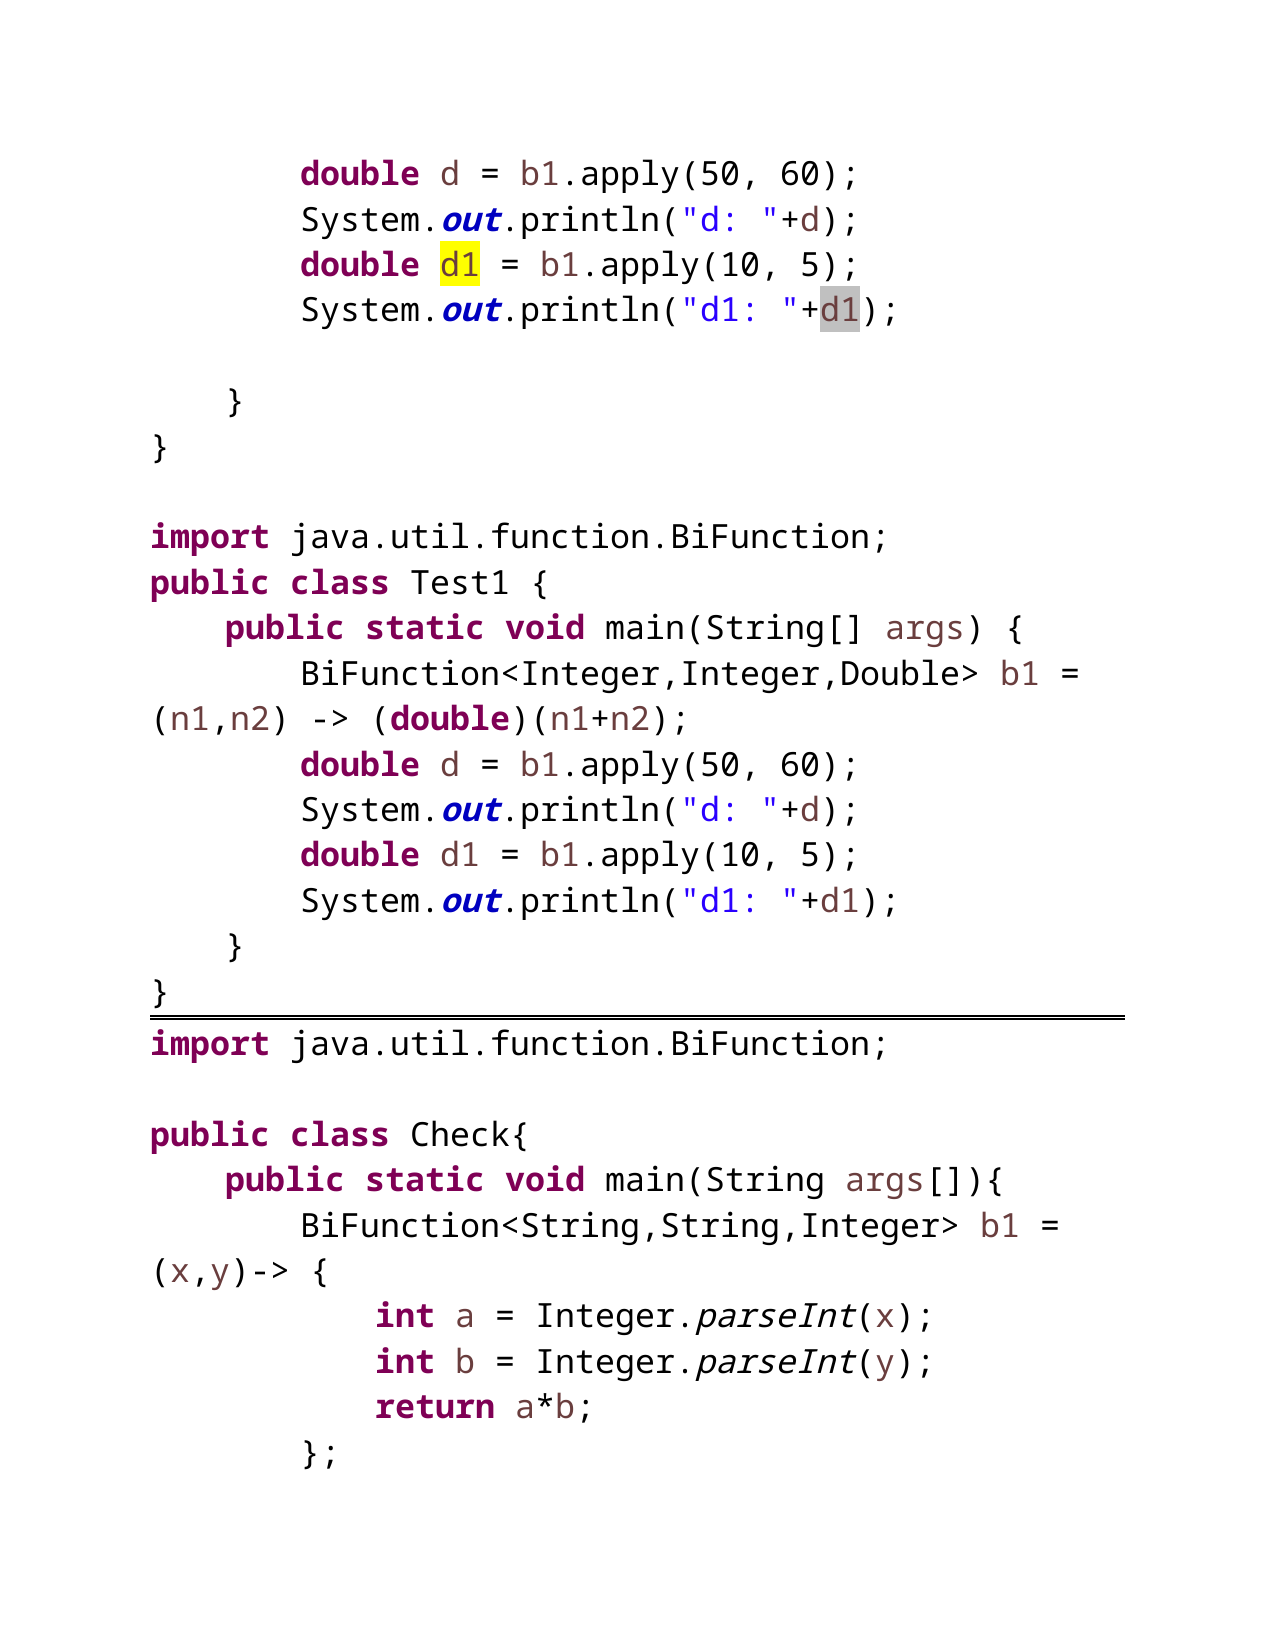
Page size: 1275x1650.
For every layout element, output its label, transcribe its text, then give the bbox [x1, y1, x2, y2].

text public static void main(String args[]){ [150, 1156, 1125, 1201]
text System.out.println("d1: "+d1); [860, 286, 1125, 332]
text public class Test1 { [150, 559, 1125, 604]
text System.out.println("d: "+d); [150, 786, 1125, 831]
text int a = Integer.parseInt(x); [150, 1292, 1125, 1338]
text public static void main(String[] args) { [150, 604, 1125, 649]
text int b = Integer.parseInt(y); [150, 1338, 1125, 1383]
text double d = b1.apply(50, 60); [150, 150, 1125, 195]
text return a*b; [150, 1383, 1125, 1428]
text System.out.println("d1: "+d1); [150, 286, 820, 332]
text double d1 = b1.apply(10, 5); [150, 241, 440, 286]
text double d = b1.apply(50, 60); [150, 740, 1125, 786]
text }; [150, 1428, 1125, 1474]
text double d1 = b1.apply(10, 5); [480, 241, 1125, 286]
text } [150, 377, 1125, 422]
text } [150, 967, 1125, 1015]
text } [150, 922, 1125, 967]
text public class Check{ [150, 1111, 1125, 1156]
text import java.util.function.BiFunction; [150, 513, 1125, 559]
text System.out.println("d1: "+d1); [150, 877, 1125, 922]
text import java.util.function.BiFunction; [150, 1020, 1125, 1065]
text System.out.println("d: "+d); [150, 195, 1125, 241]
text BiFunction<Integer,Integer,Double> b1 = (n1,n2) -> (double)(n1+n2); [150, 649, 1125, 740]
text double d1 = b1.apply(10, 5); [150, 831, 1125, 877]
text BiFunction<String,String,Integer> b1 = (x,y)-> { [150, 1201, 1125, 1292]
text } [150, 422, 1125, 468]
